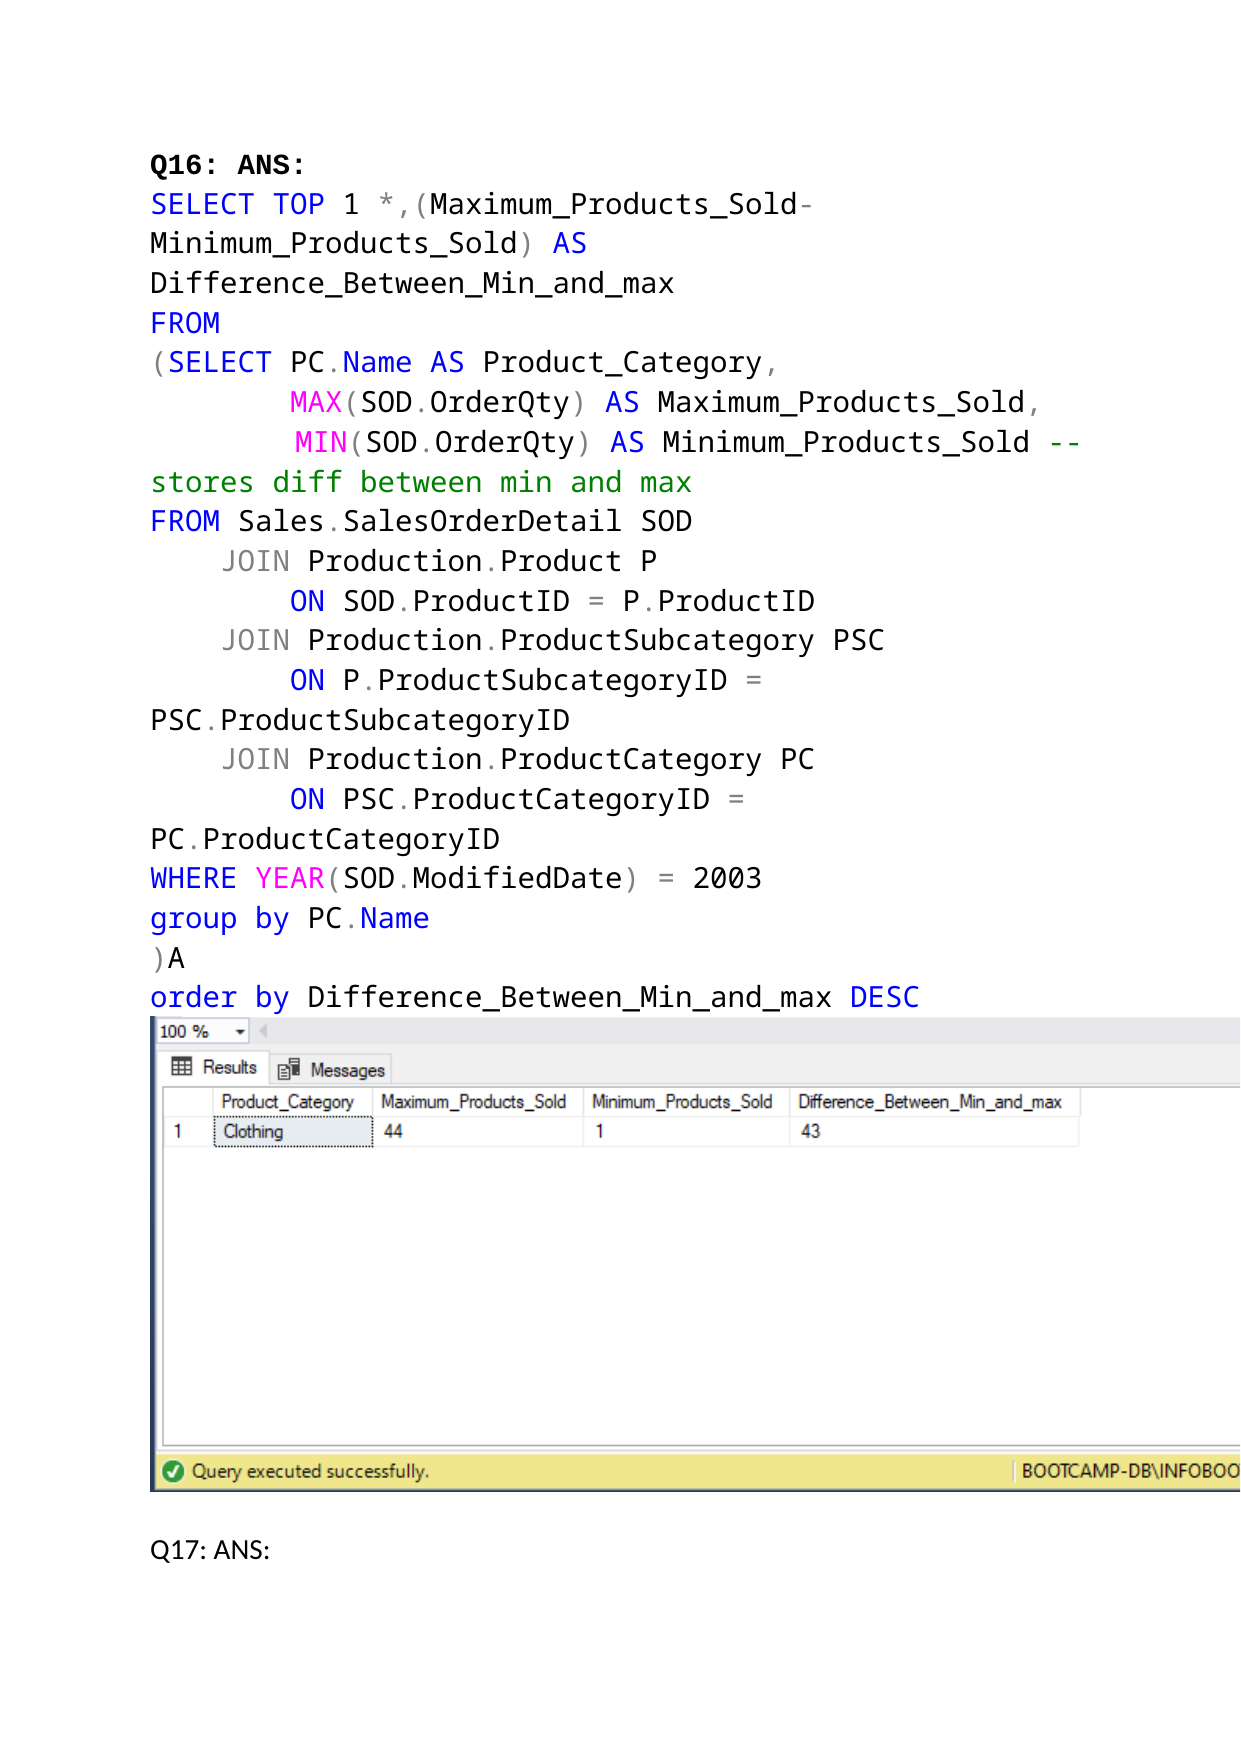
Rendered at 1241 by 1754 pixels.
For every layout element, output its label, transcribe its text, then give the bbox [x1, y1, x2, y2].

text MIN(SOD.OrderQty) AS Minimum_Products_Sold -- stores diff between min and max [150, 421, 1090, 501]
text (SELECT PC.Name AS Product_Category, [150, 342, 1090, 381]
text JOIN Production.Product P [150, 540, 1090, 580]
picture [150, 1016, 1241, 1492]
text ON SOD.ProductID = P.ProductID [150, 580, 1090, 619]
text JOIN Production.ProductSubcategory PSC [150, 619, 1090, 659]
text FROM Sales.SalesOrderDetail SOD [150, 501, 1090, 540]
text ON P.ProductSubcategoryID = PSC.ProductSubcategoryID [150, 659, 1090, 739]
text Q16: ANS: [150, 150, 1090, 183]
text order by Difference_Between_Min_and_max DESC [150, 977, 1090, 1016]
text )A [150, 937, 1090, 977]
text ON PSC.ProductCategoryID = PC.ProductCategoryID [150, 778, 1090, 858]
text MAX(SOD.OrderQty) AS Maximum_Products_Sold, [150, 381, 1090, 421]
text WHERE YEAR(SOD.ModifiedDate) = 2003 [150, 858, 1090, 897]
text JOIN Production.ProductCategory PC [150, 739, 1090, 778]
text Q17: ANS: [150, 1531, 1090, 1567]
text SELECT TOP 1 *,(Maximum_Products_Sold-Minimum_Products_Sold) AS Difference_Between_Min_and_max [150, 183, 1090, 302]
text FROM [150, 302, 1090, 342]
text group by PC.Name [150, 897, 1090, 937]
